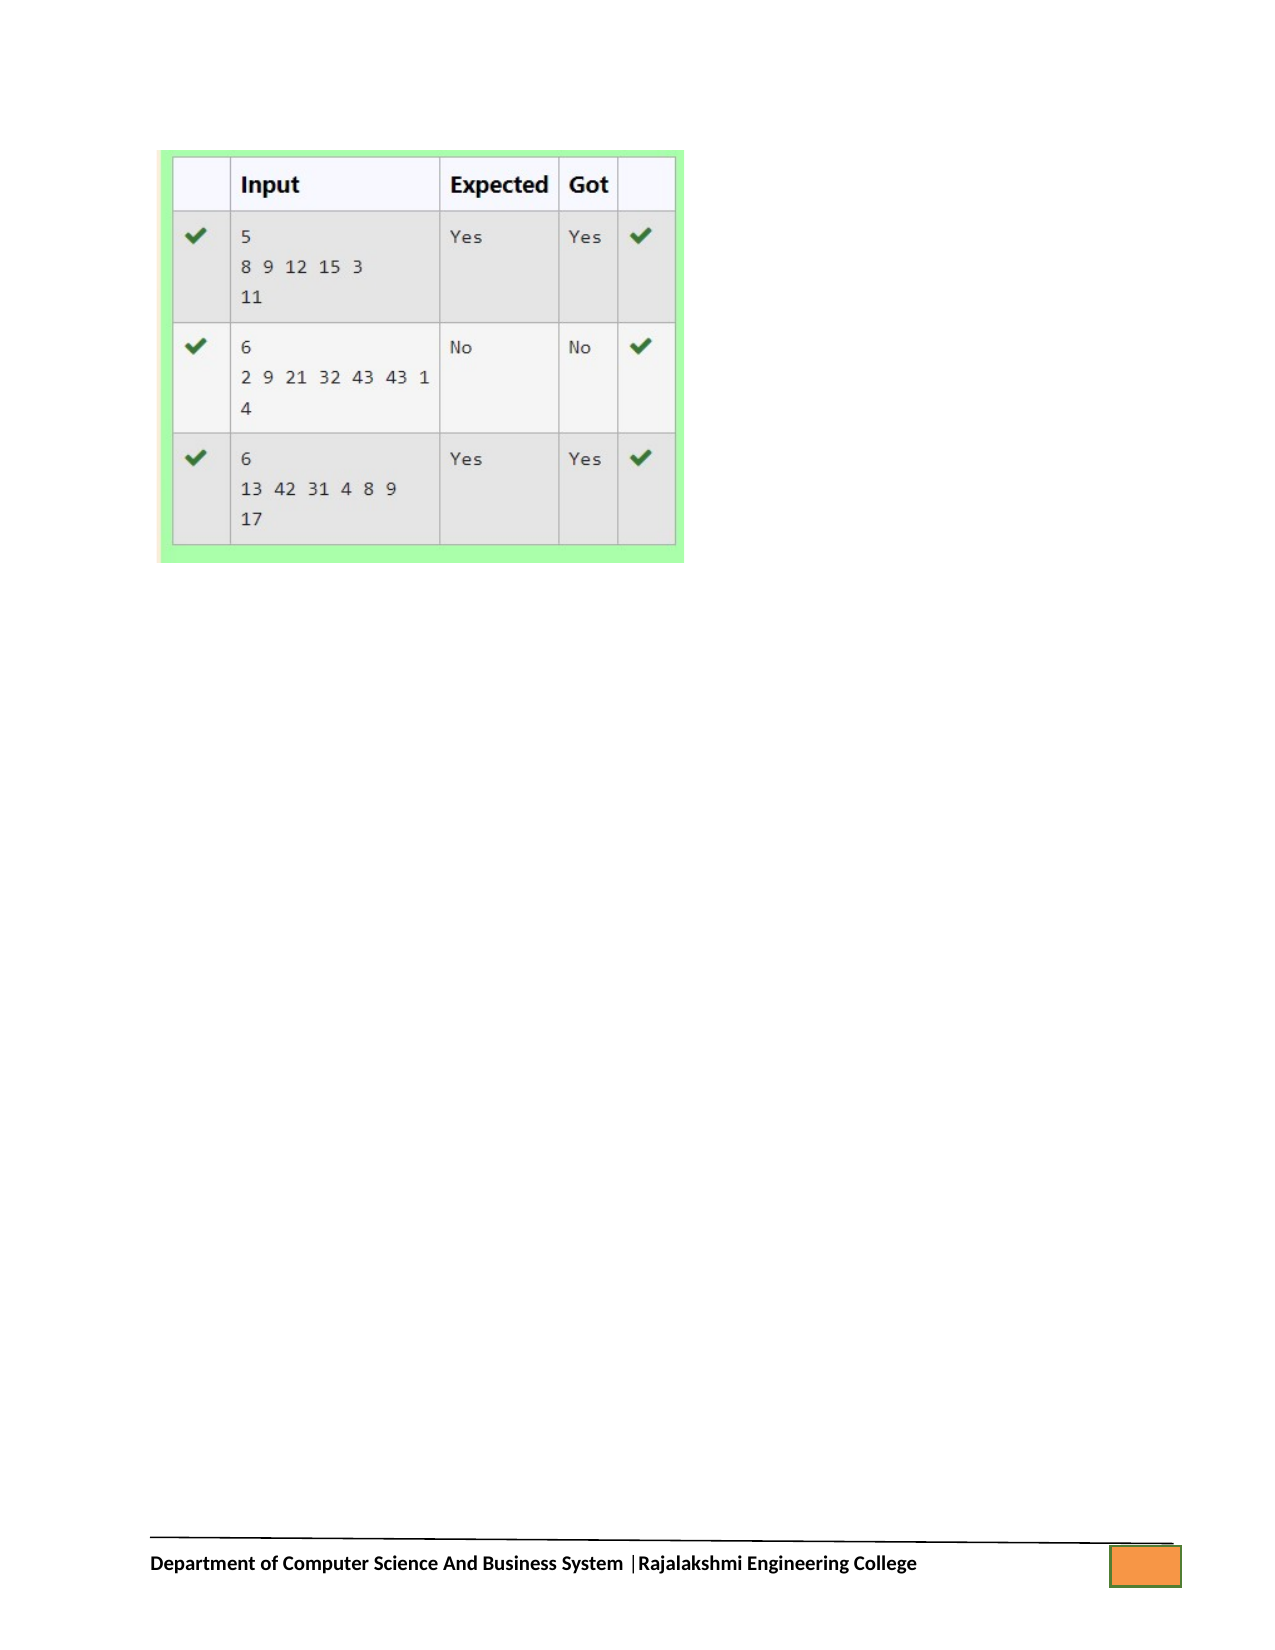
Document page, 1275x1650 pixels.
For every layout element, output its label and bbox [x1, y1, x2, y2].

picture [156, 150, 685, 563]
